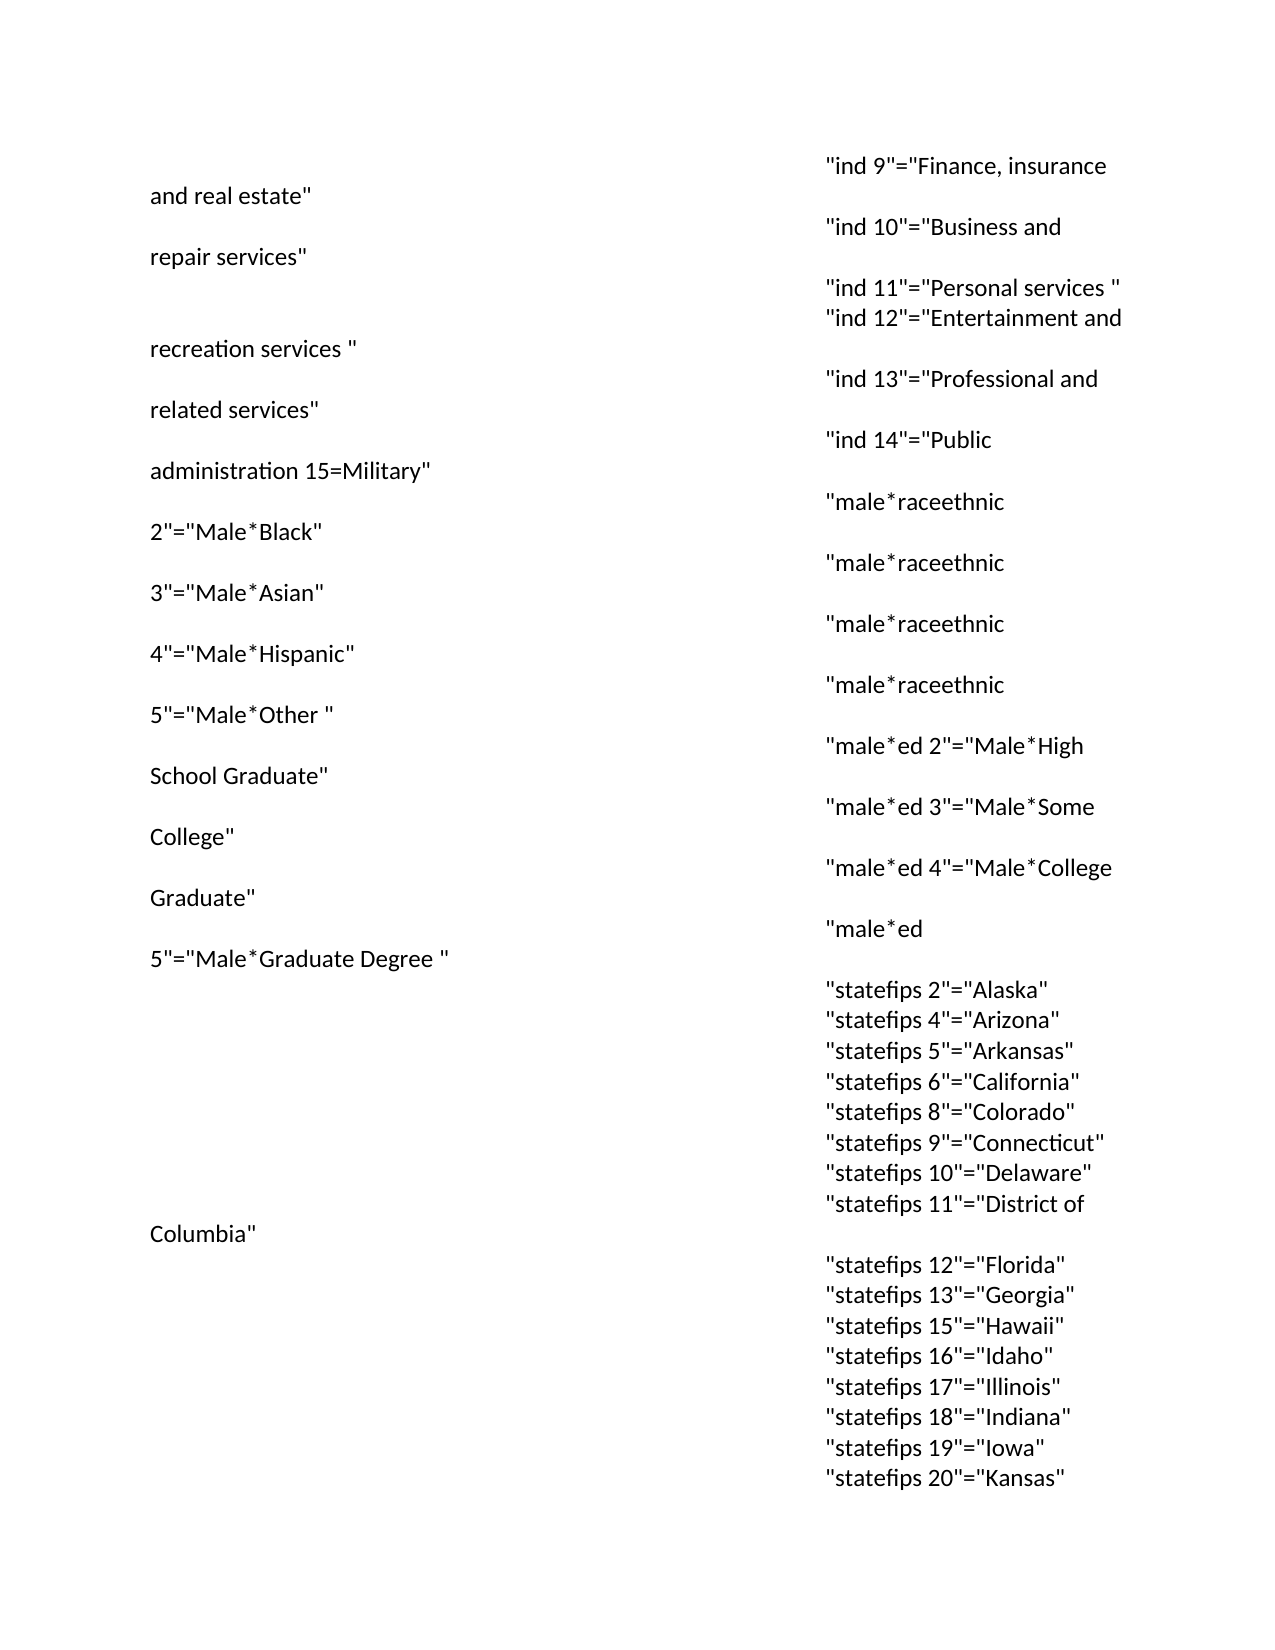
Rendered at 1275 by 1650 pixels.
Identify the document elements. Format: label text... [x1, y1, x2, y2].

text "ind 10"="Business and repair services" [150, 211, 1125, 272]
text "statefips 6"="California" [150, 1066, 1125, 1096]
text "male*raceethnic 3"="Male*Asian" [150, 547, 1125, 608]
text "male*raceethnic 5"="Male*Other " [150, 669, 1125, 730]
text "male*raceethnic 4"="Male*Hispanic" [150, 608, 1125, 669]
text "statefips 2"="Alaska" [150, 974, 1125, 1004]
text "ind 12"="Entertainment and recreation services " [150, 303, 1125, 364]
text "statefips 19"="Iowa" [150, 1432, 1125, 1462]
text "statefips 18"="Indiana" [150, 1401, 1125, 1432]
text "ind 9"="Finance, insurance and real estate" [150, 150, 1125, 211]
text "male*ed 4"="Male*College Graduate" [150, 852, 1125, 913]
text "ind 13"="Professional and related services" [150, 364, 1125, 425]
text "male*ed 2"="Male*High School Graduate" [150, 730, 1125, 791]
text "male*ed 3"="Male*Some College" [150, 791, 1125, 852]
text "statefips 17"="Illinois" [150, 1371, 1125, 1401]
text "statefips 13"="Georgia" [150, 1279, 1125, 1310]
text "statefips 15"="Hawaii" [150, 1310, 1125, 1340]
text "statefips 10"="Delaware" [150, 1157, 1125, 1188]
text "statefips 20"="Kansas" [150, 1462, 1125, 1493]
text "statefips 8"="Colorado" [150, 1096, 1125, 1127]
text "statefips 12"="Florida" [150, 1249, 1125, 1279]
text "statefips 4"="Arizona" [150, 1004, 1125, 1035]
text "statefips 16"="Idaho" [150, 1340, 1125, 1371]
text "ind 11"="Personal services " [150, 272, 1125, 303]
text "statefips 5"="Arkansas" [150, 1035, 1125, 1066]
text "ind 14"="Public administration 15=Military" [150, 425, 1125, 486]
text "statefips 9"="Connecticut" [150, 1127, 1125, 1157]
text "male*raceethnic 2"="Male*Black" [150, 486, 1125, 547]
text "statefips 11"="District of Columbia" [150, 1188, 1125, 1249]
text "male*ed 5"="Male*Graduate Degree " [150, 913, 1125, 974]
